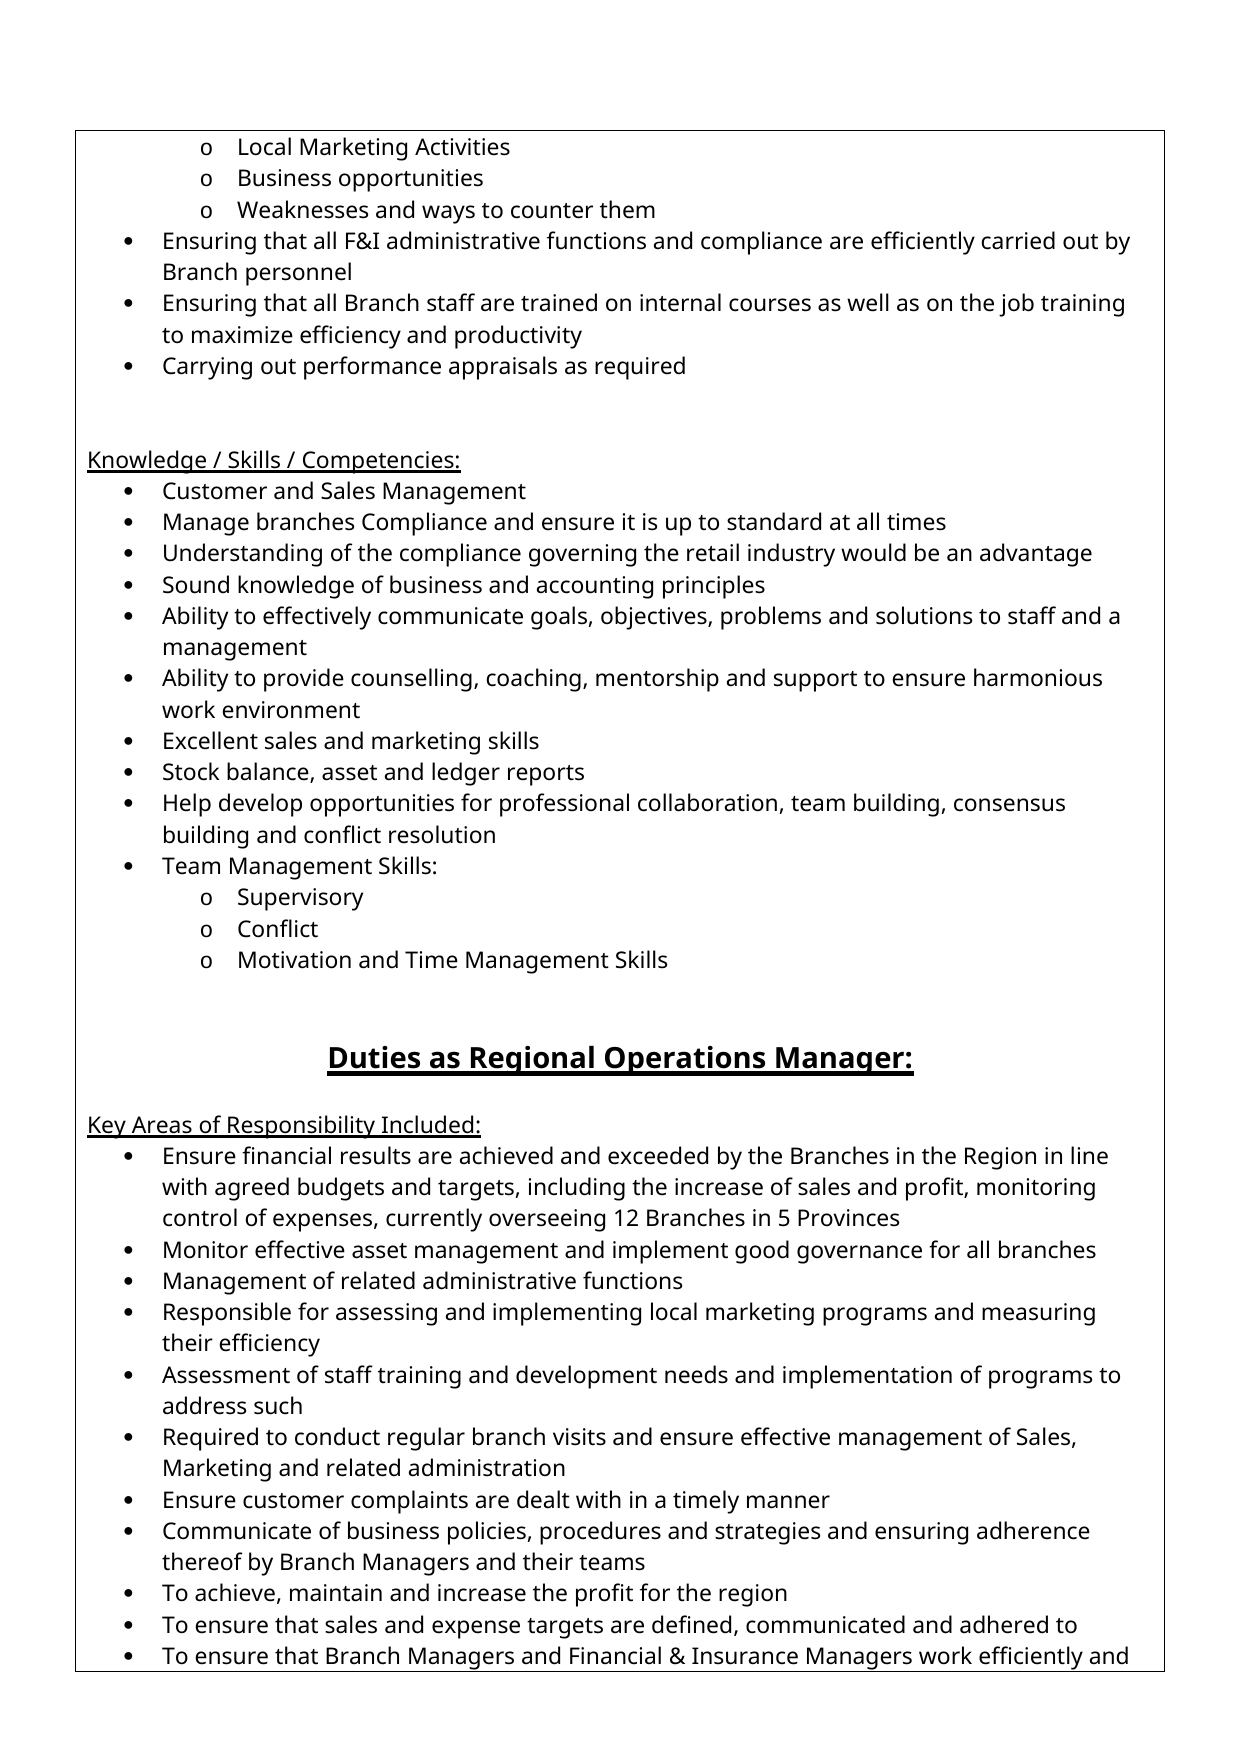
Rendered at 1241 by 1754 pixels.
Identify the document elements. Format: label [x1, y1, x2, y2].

table_cell [76, 131, 1164, 1671]
